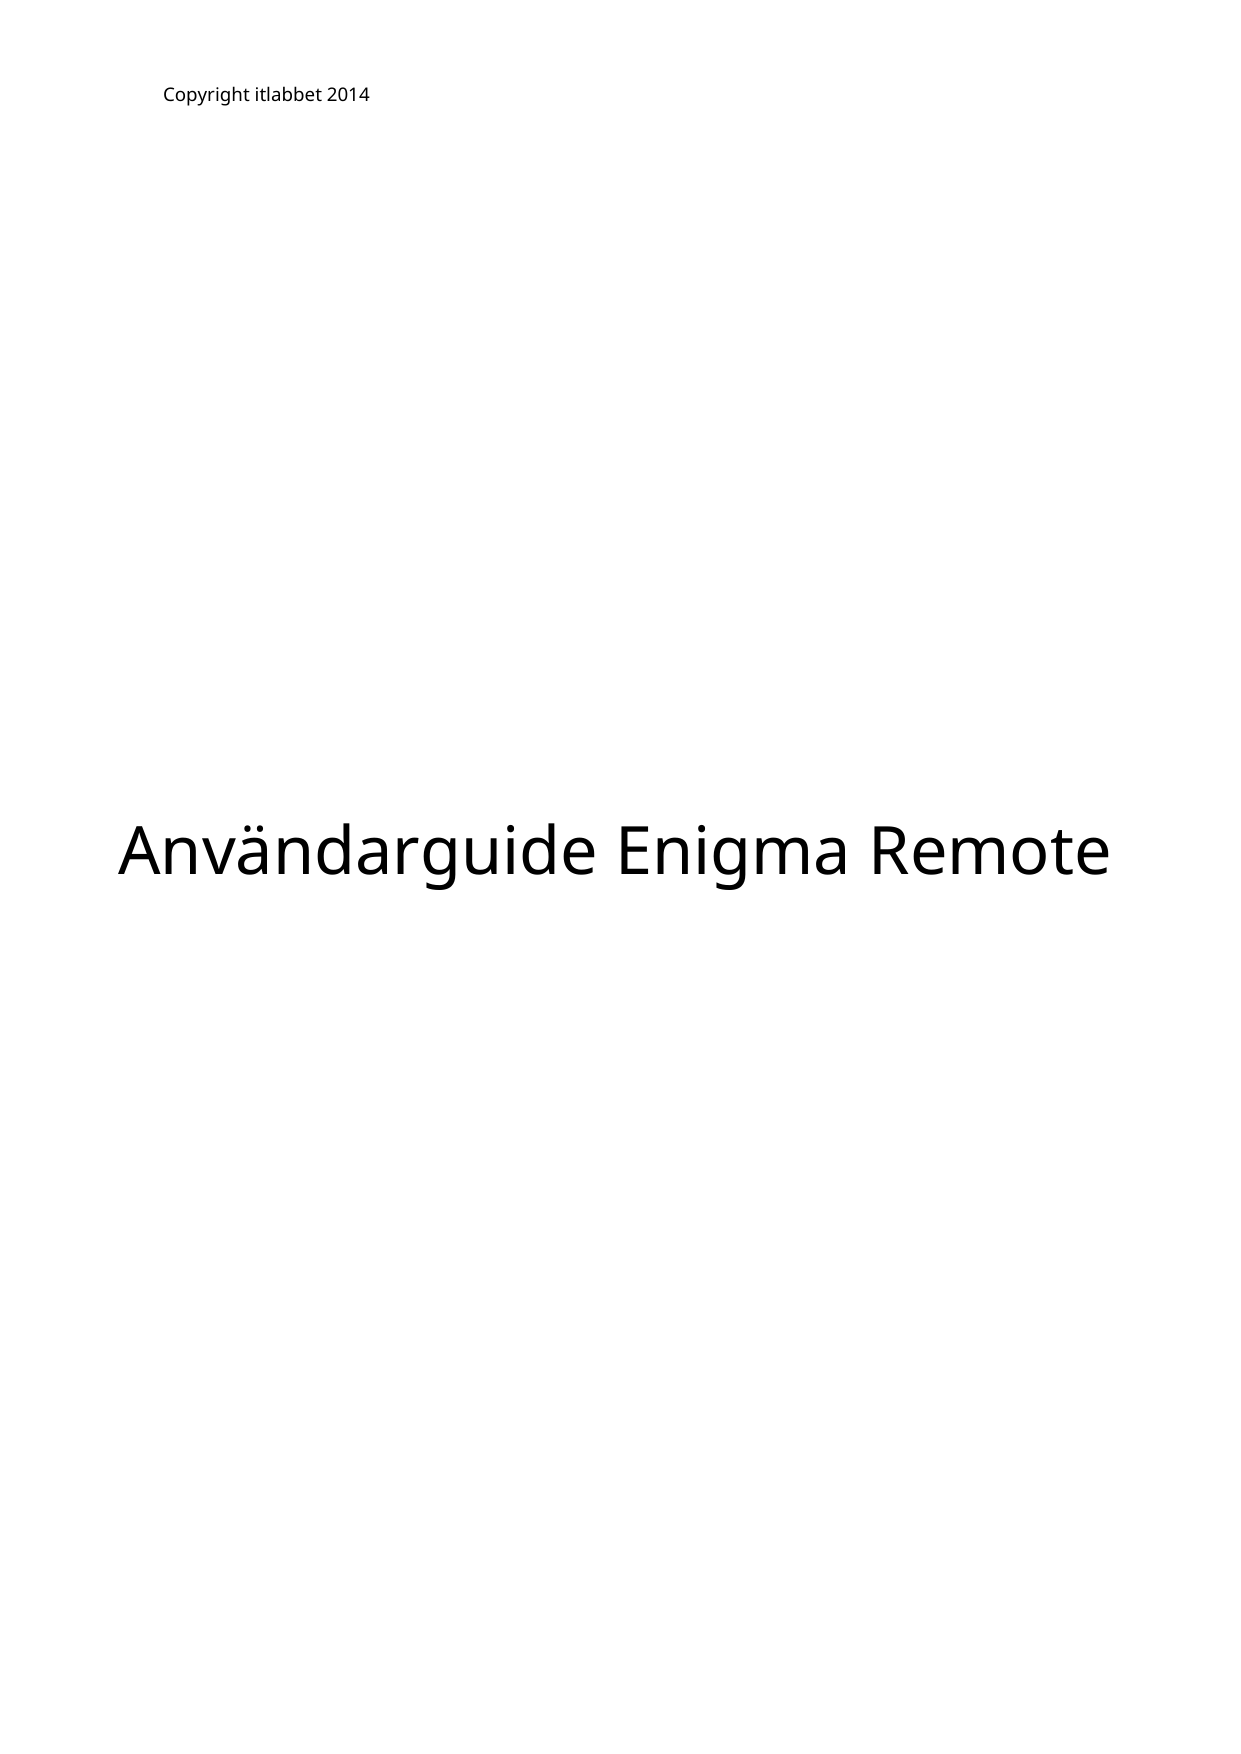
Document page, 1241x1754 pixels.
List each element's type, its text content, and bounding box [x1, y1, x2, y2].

title Användarguide Enigma Remote [118, 803, 1122, 894]
